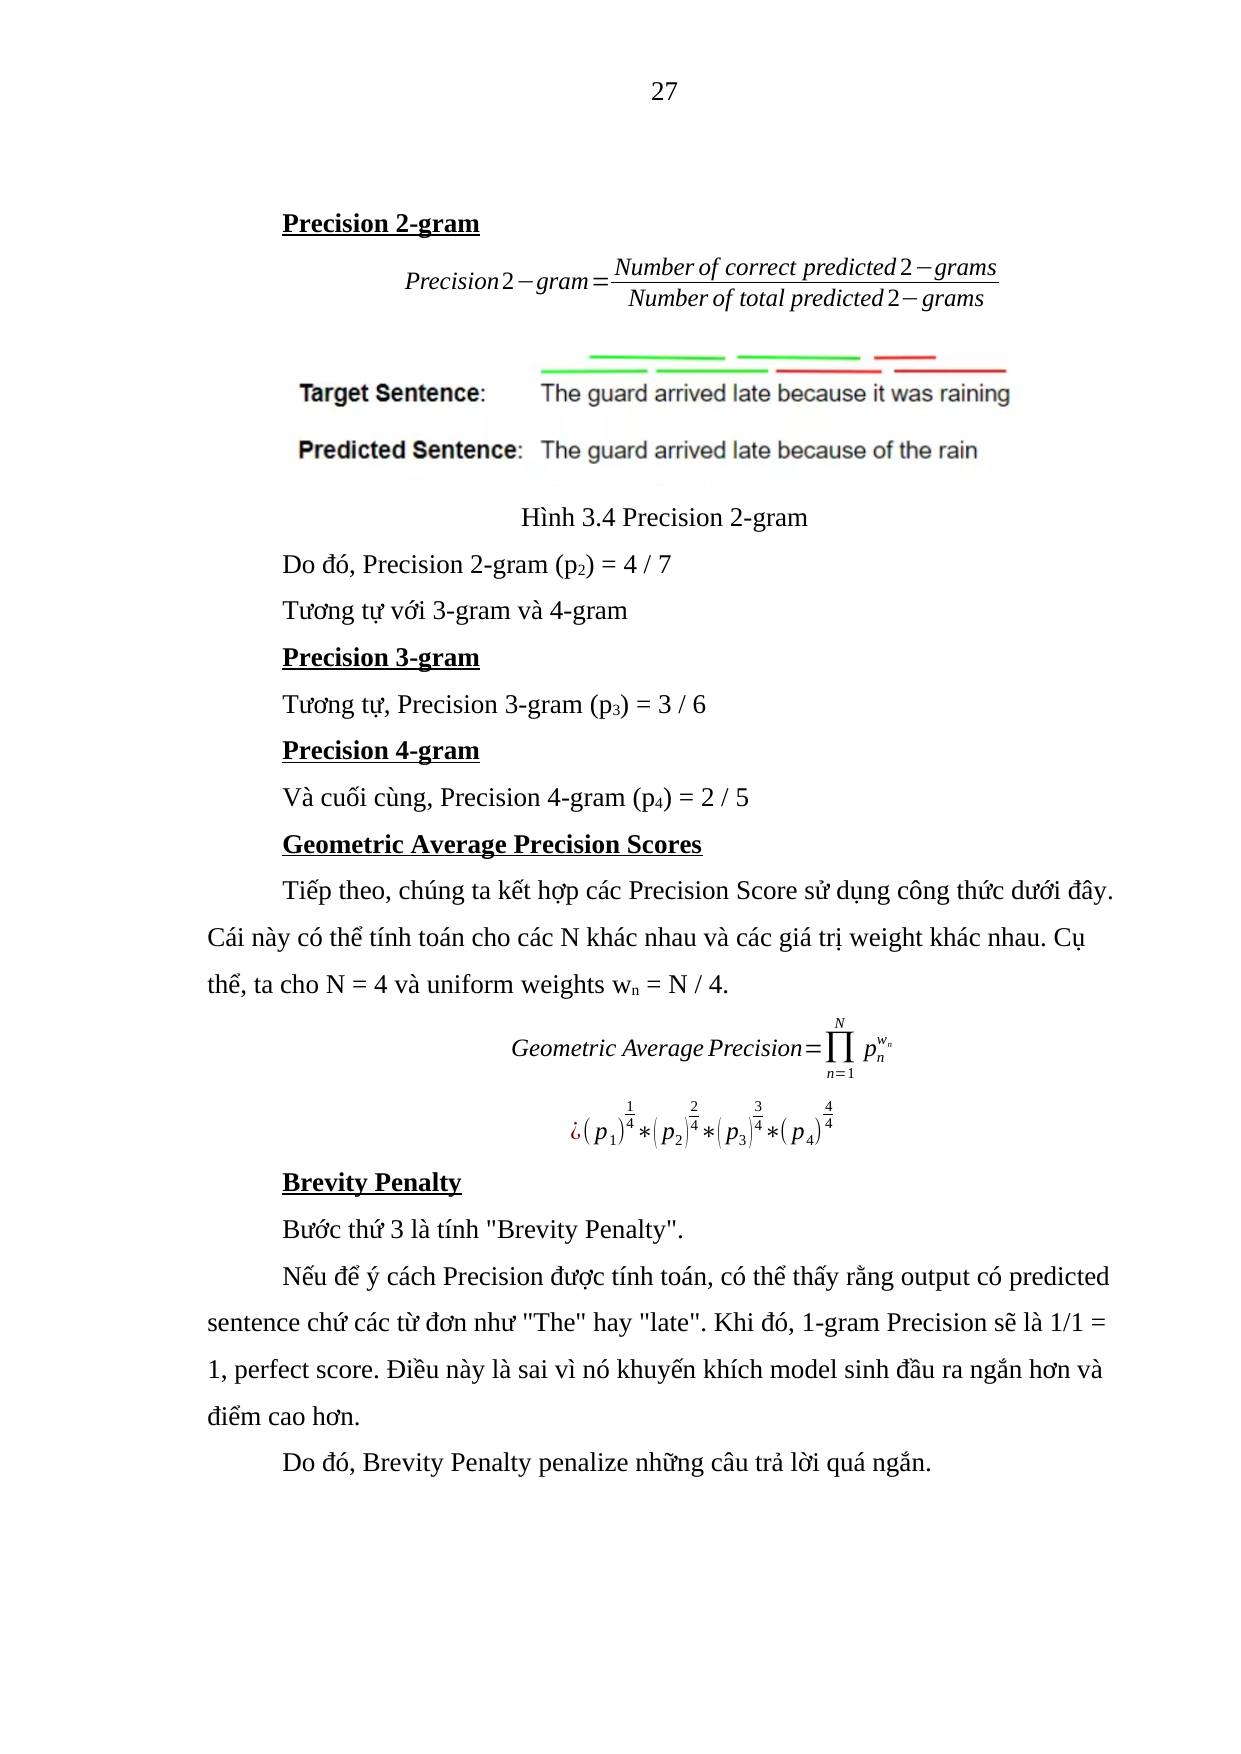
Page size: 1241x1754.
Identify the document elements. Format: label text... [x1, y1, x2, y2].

text Tương tự với 3-gram và 4-gram [207, 594, 1122, 626]
text Tương tự, Precision 3-gram (p3​) = 3 / 6 [207, 688, 1122, 719]
text Do đó, Precision 2-gram (p2​) = 4 / 7 [207, 548, 1122, 579]
text Bước thứ 3 là tính "Brevity Penalty". [207, 1213, 1122, 1244]
text Nếu để ý cách Precision được tính toán, có thể thấy rằng output có predicted sentence chứ các từ đơn như "The" hay "late". Khi đó, 1-gram Precision sẽ là 1/1 = 1, perfect score. Điều này là sai vì nó khuyến khích model sinh đầu ra ngắn hơn và điểm cao hơn. [207, 1259, 1122, 1431]
text Tiếp theo, chúng ta kết hợp các Precision Score sử dụng công thức dưới đây. Cái này có thể tính toán cho các N khác nhau và các giá trị weight khác nhau. Cụ thể, ta cho N = 4 và uniform weights wn​ = N / 4. [207, 874, 1122, 999]
text Geometric Average Precision Scores [207, 828, 1122, 859]
text Precision 2-gram [207, 207, 1122, 238]
text Precision 4-gram [207, 734, 1122, 766]
text Hình 3.4 Precision 2-gram [207, 501, 1122, 532]
text Do đó, Brevity Penalty penalize những câu trả lời quá ngắn. [207, 1446, 1122, 1477]
text Brevity Penalty [207, 1166, 1122, 1197]
picture [279, 328, 1050, 486]
text Và cuối cùng, Precision 4-gram (p4​) = 2 / 5 [207, 781, 1122, 812]
text Precision 3-gram [207, 641, 1122, 672]
